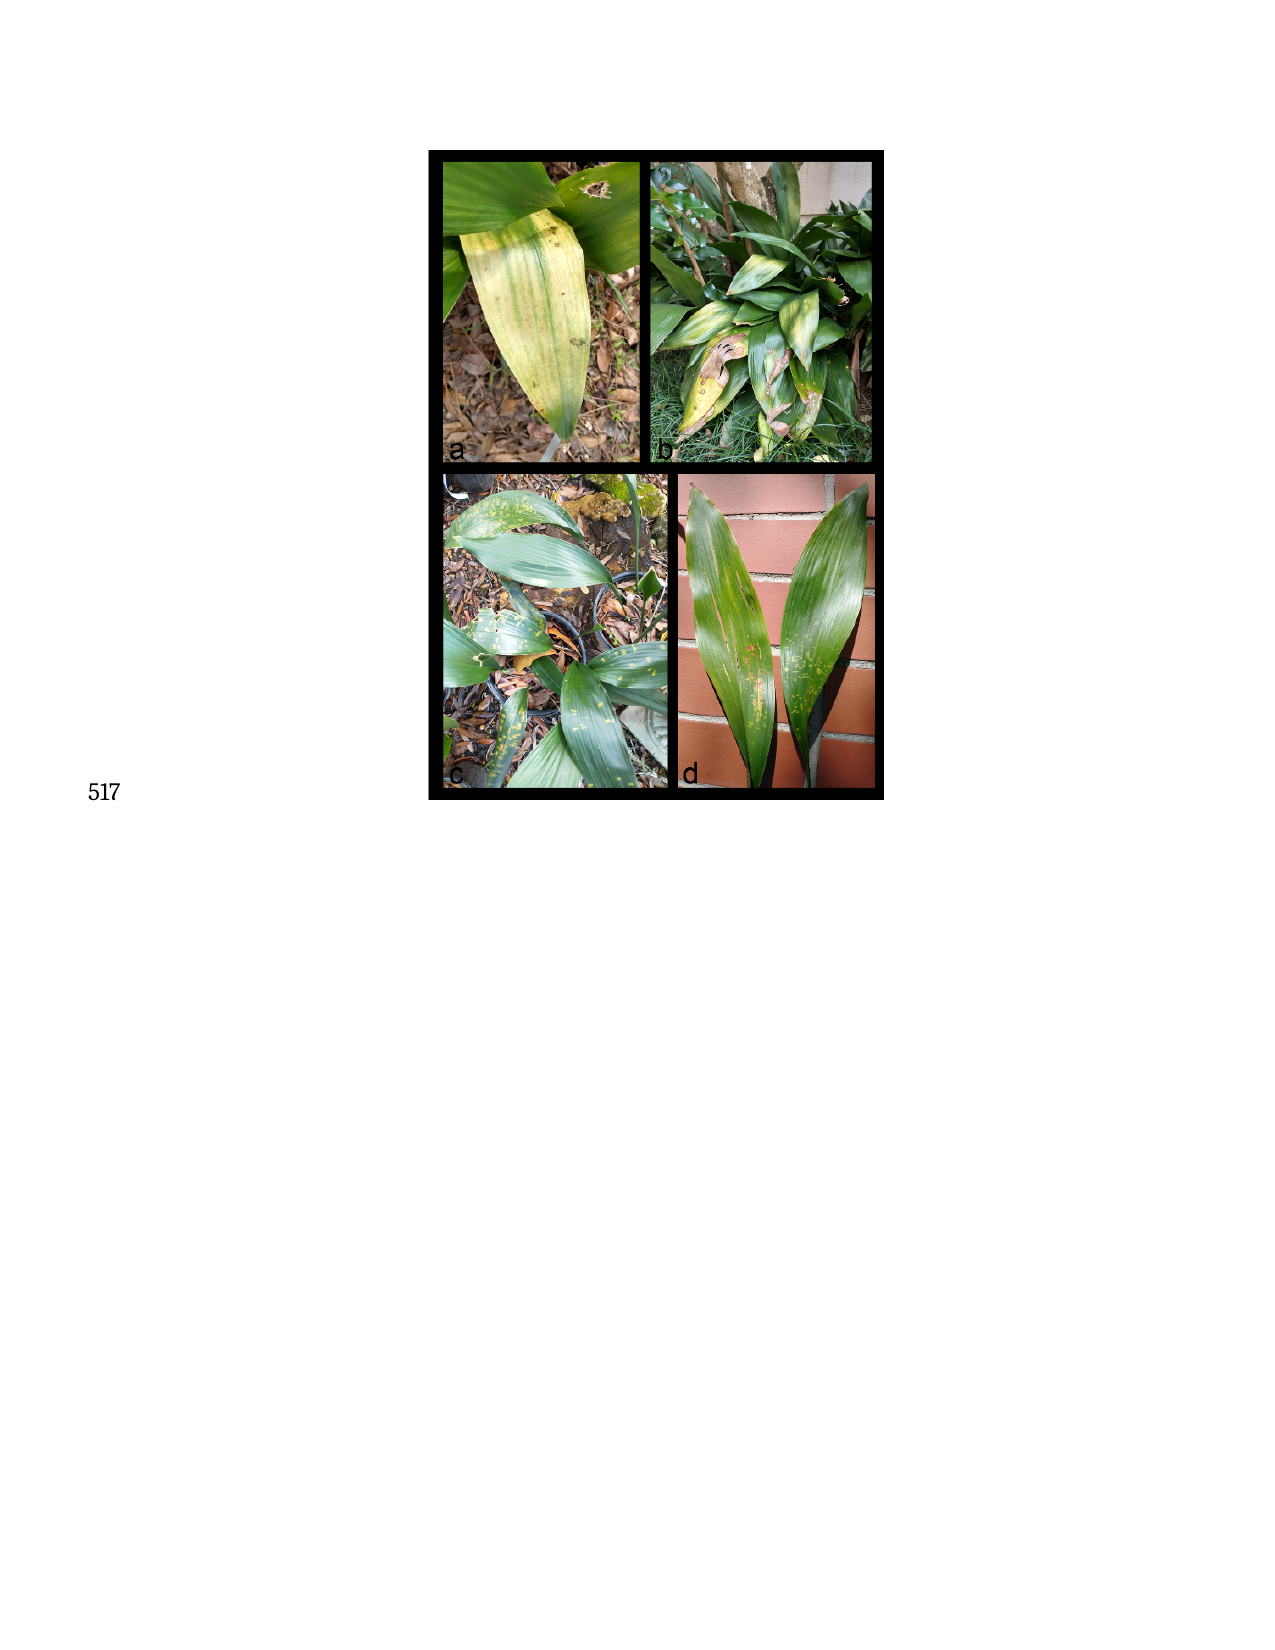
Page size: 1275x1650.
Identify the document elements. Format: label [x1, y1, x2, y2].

picture [168, 150, 1144, 800]
